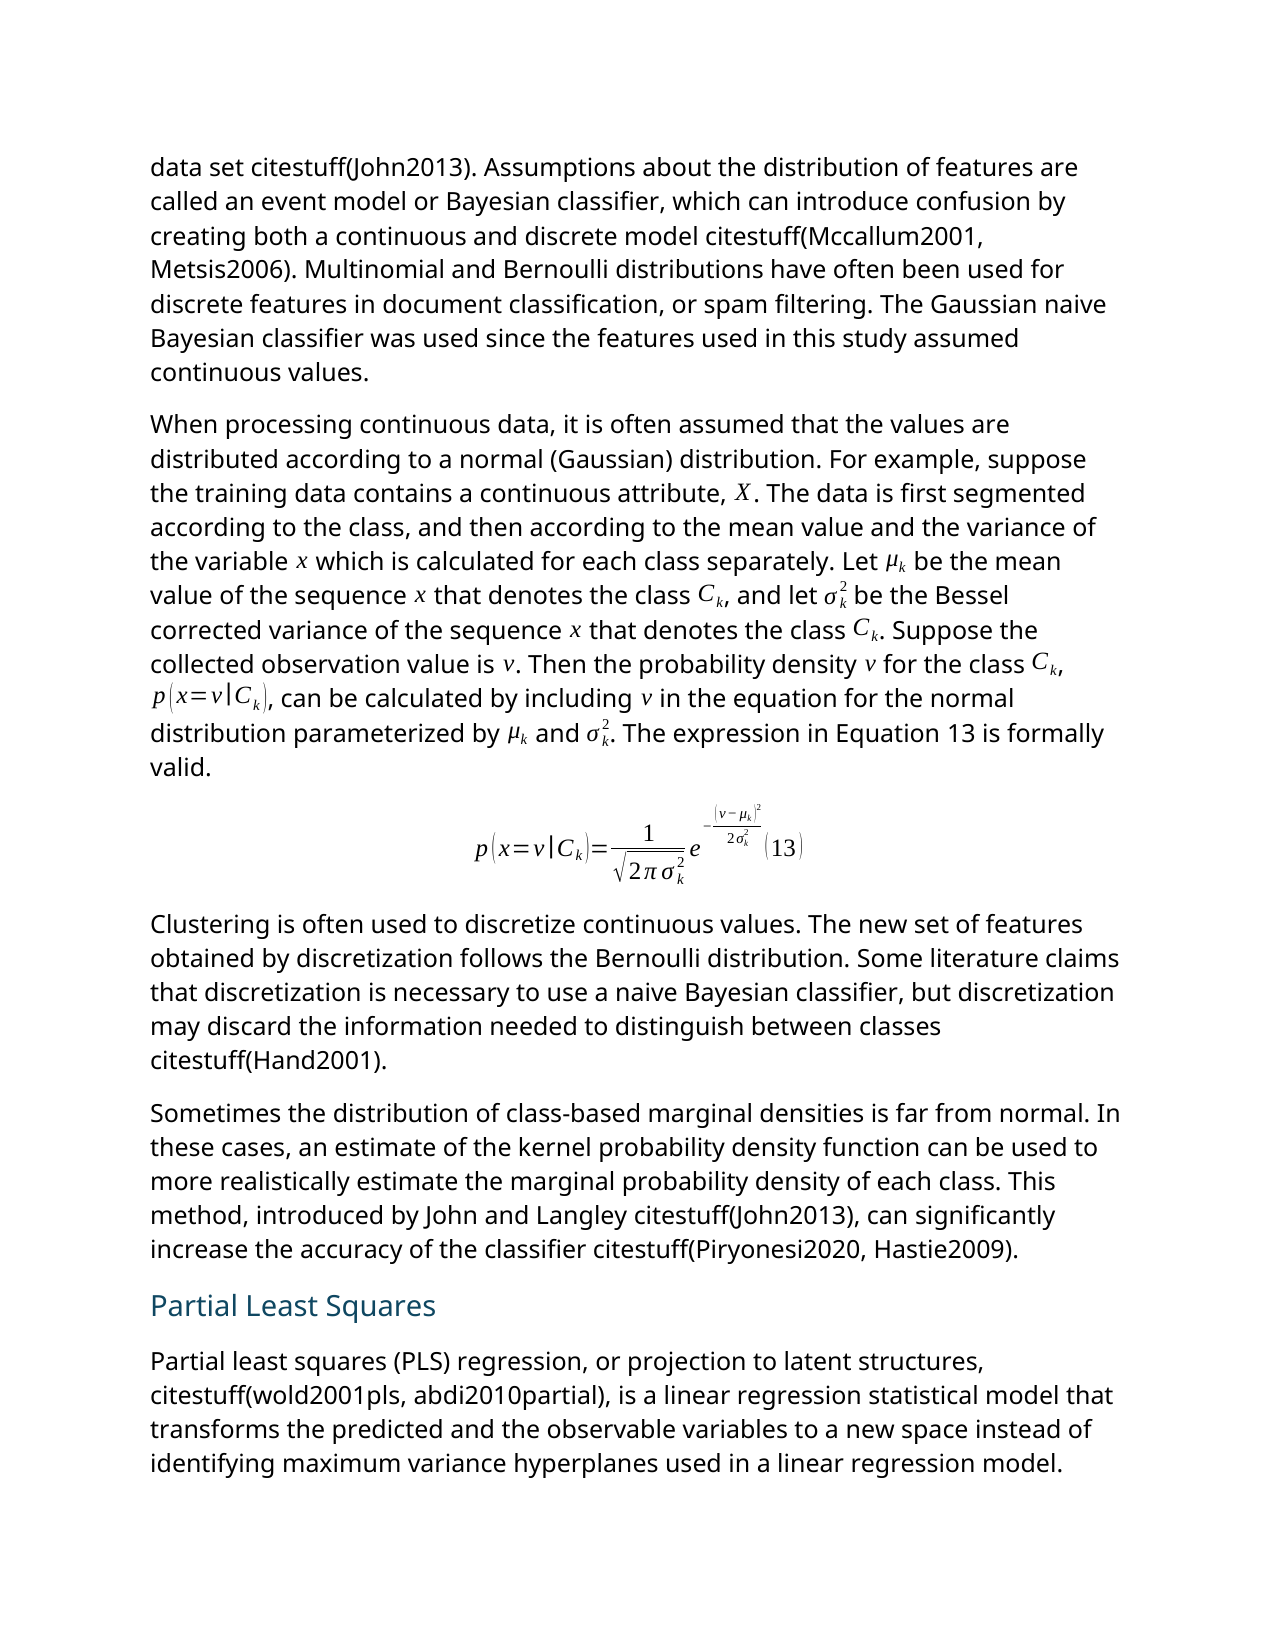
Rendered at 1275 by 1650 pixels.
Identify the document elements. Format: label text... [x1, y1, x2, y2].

text Sometimes the distribution of class-based marginal densities is far from normal. In these cases, an estimate of the kernel probability density function can be used to more realistically estimate the marginal probability density of each class. This method, introduced by John and Langley citestuff(John2013), can significantly increase the accuracy of the classifier citestuff(Piryonesi2020, Hastie2009). [150, 1096, 1125, 1266]
text When processing continuous data, it is often assumed that the values are distributed according to a normal (Gaussian) distribution. For example, suppose the training data contains a continuous attribute, . The data is first segmented according to the class, and then according to the mean value and the variance of the variable which is calculated for each class separately. Let be the mean value of the sequence that denotes the class , and let be the Bessel corrected variance of the sequence that denotes the class . Suppose the collected observation value is . Then the probability density for the class , , can be calculated by including in the equation for the normal distribution parameterized by and . The expression in Equation 13 is formally valid. [150, 407, 1125, 784]
text Clustering is often used to discretize continuous values. The new set of features obtained by discretization follows the Bernoulli distribution. Some literature claims that discretization is necessary to use a naive Bayesian classifier, but discretization may discard the information needed to distinguish between classes citestuff(Hand2001). [150, 907, 1125, 1077]
subtitle Partial Least Squares [150, 1285, 1125, 1324]
